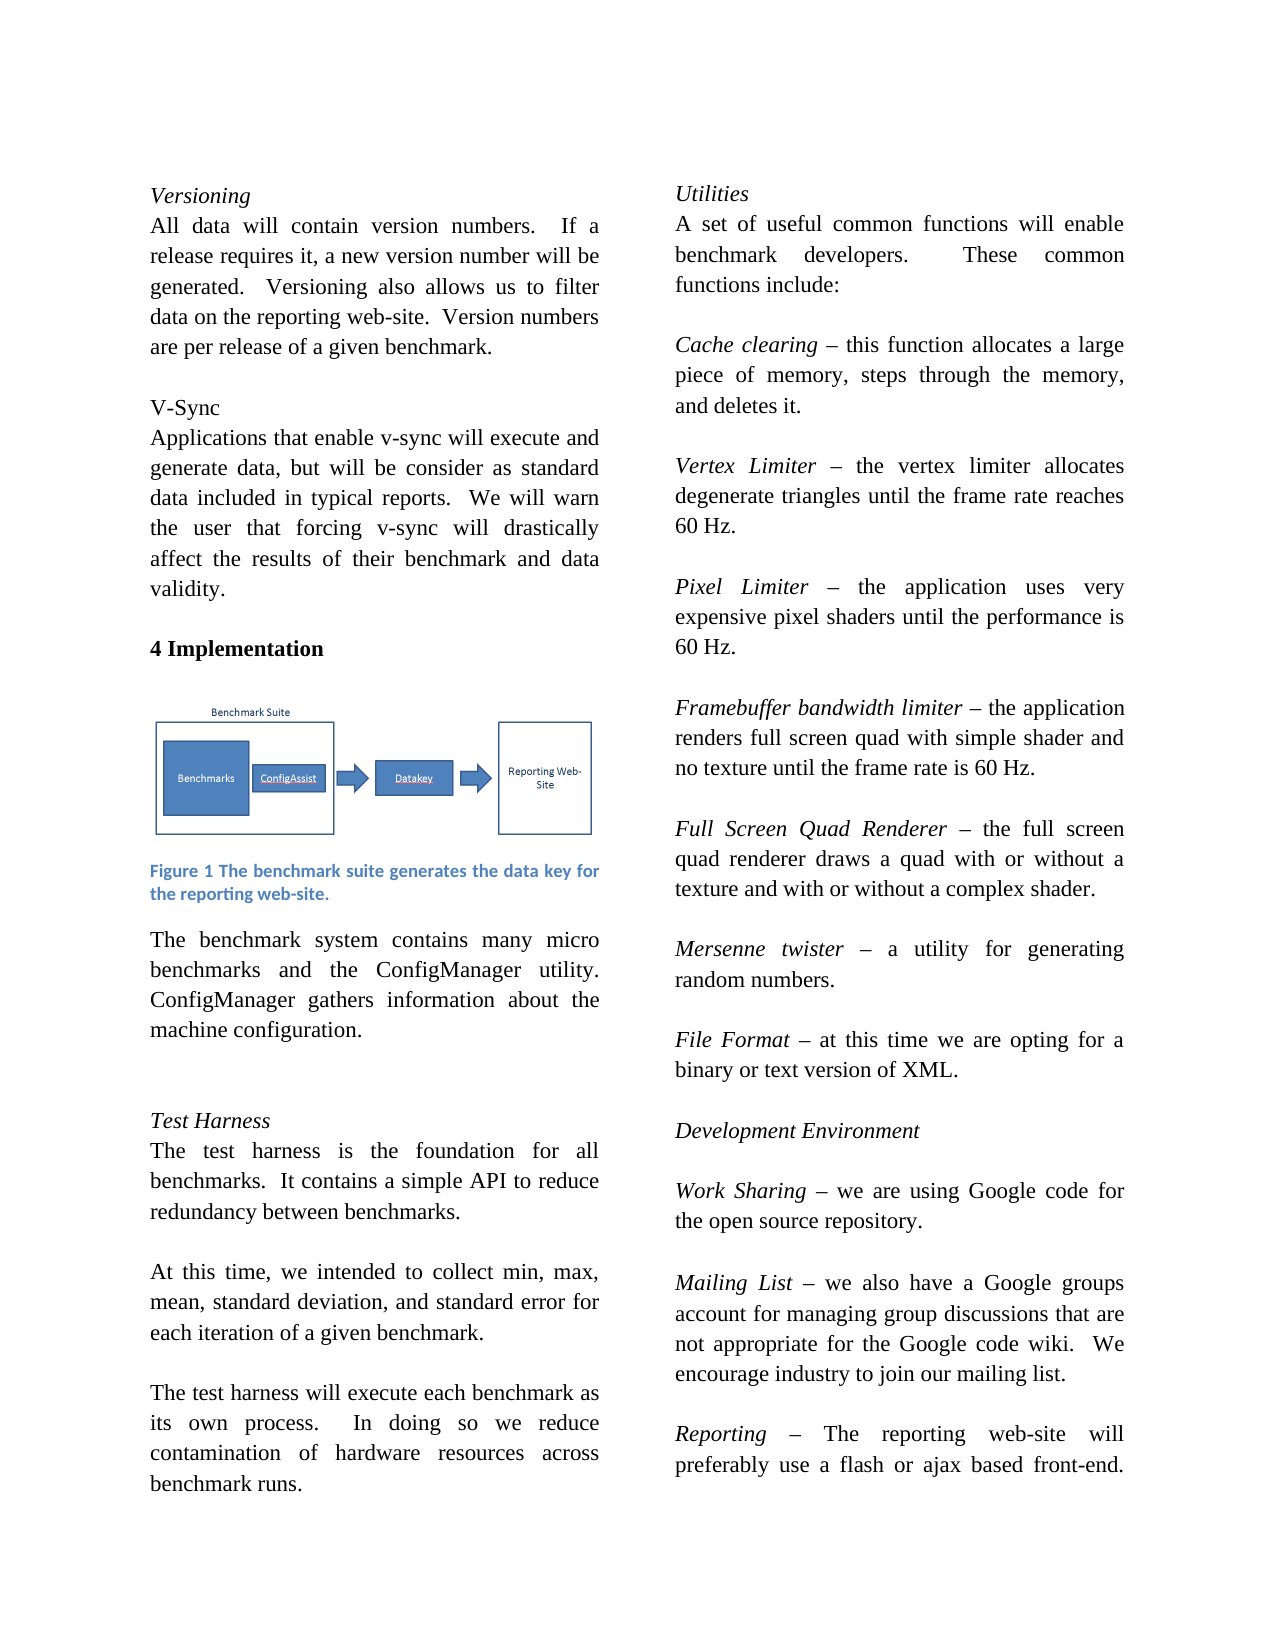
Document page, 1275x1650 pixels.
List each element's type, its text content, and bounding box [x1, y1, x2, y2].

text Figure 1 The benchmark suite generates the data key for the reporting web-site. [150, 859, 600, 905]
text File Format – at this time we are opting for a binary or text version of XML. [675, 1026, 1125, 1083]
text The benchmark system contains many micro benchmarks and the ConfigManager utility. ConfigManager gathers information about the machine configuration. [150, 926, 600, 1043]
text All data will contain version numbers. If a release requires it, a new version number will be generated. Versioning also allows us to filter data on the reporting web-site. Version numbers are per release of a given benchmark. [150, 212, 600, 359]
text Full Screen Quad Renderer – the full screen quad renderer draws a quad with or without a texture and with or without a complex shader. [675, 814, 1125, 901]
text A set of useful common functions will enable benchmark developers. These common functions include: [675, 210, 1125, 297]
text Work Sharing – we are using Google code for the open source repository. [675, 1177, 1125, 1234]
text Applications that enable v-sync will execute and generate data, but will be consider as standard data included in typical reports. We will warn the user that forcing v-sync will drastically affect the results of their benchmark and data validity. [150, 424, 600, 601]
text V-Sync [150, 394, 600, 420]
text Pixel Limiter – the application uses very expensive pixel shaders until the performance is 60 Hz. [675, 573, 1125, 660]
text Development Environment [675, 1117, 1125, 1143]
text Cache clearing – this function allocates a large piece of memory, steps through the memory, and deletes it. [675, 331, 1125, 418]
text Mailing List – we also have a Google groups account for managing group discussions that are not appropriate for the Google code wiki. We encourage industry to join our mailing list. [675, 1269, 1125, 1386]
text Framebuffer bandwidth limiter – the application renders full screen quad with simple shader and no texture until the frame rate is 60 Hz. [675, 694, 1125, 781]
text Mersenne twister – a utility for generating random numbers. [675, 935, 1125, 992]
text 4 Implementation [150, 635, 600, 662]
text At this time, we intended to collect min, max, mean, standard deviation, and standard error for each iteration of a given benchmark. [150, 1258, 600, 1345]
picture [150, 695, 600, 856]
text Test Harness [150, 1107, 600, 1133]
text Utilities [675, 180, 1125, 207]
text Vertex Limiter – the vertex limiter allocates degenerate triangles until the frame rate reaches 60 Hz. [675, 452, 1125, 539]
text The test harness will execute each benchmark as its own process. In doing so we reduce contamination of hardware resources across benchmark runs. [150, 1379, 600, 1496]
text The test harness is the foundation for all benchmarks. It contains a simple API to reduce redundancy between benchmarks. [150, 1137, 600, 1224]
text Versioning [150, 182, 600, 208]
